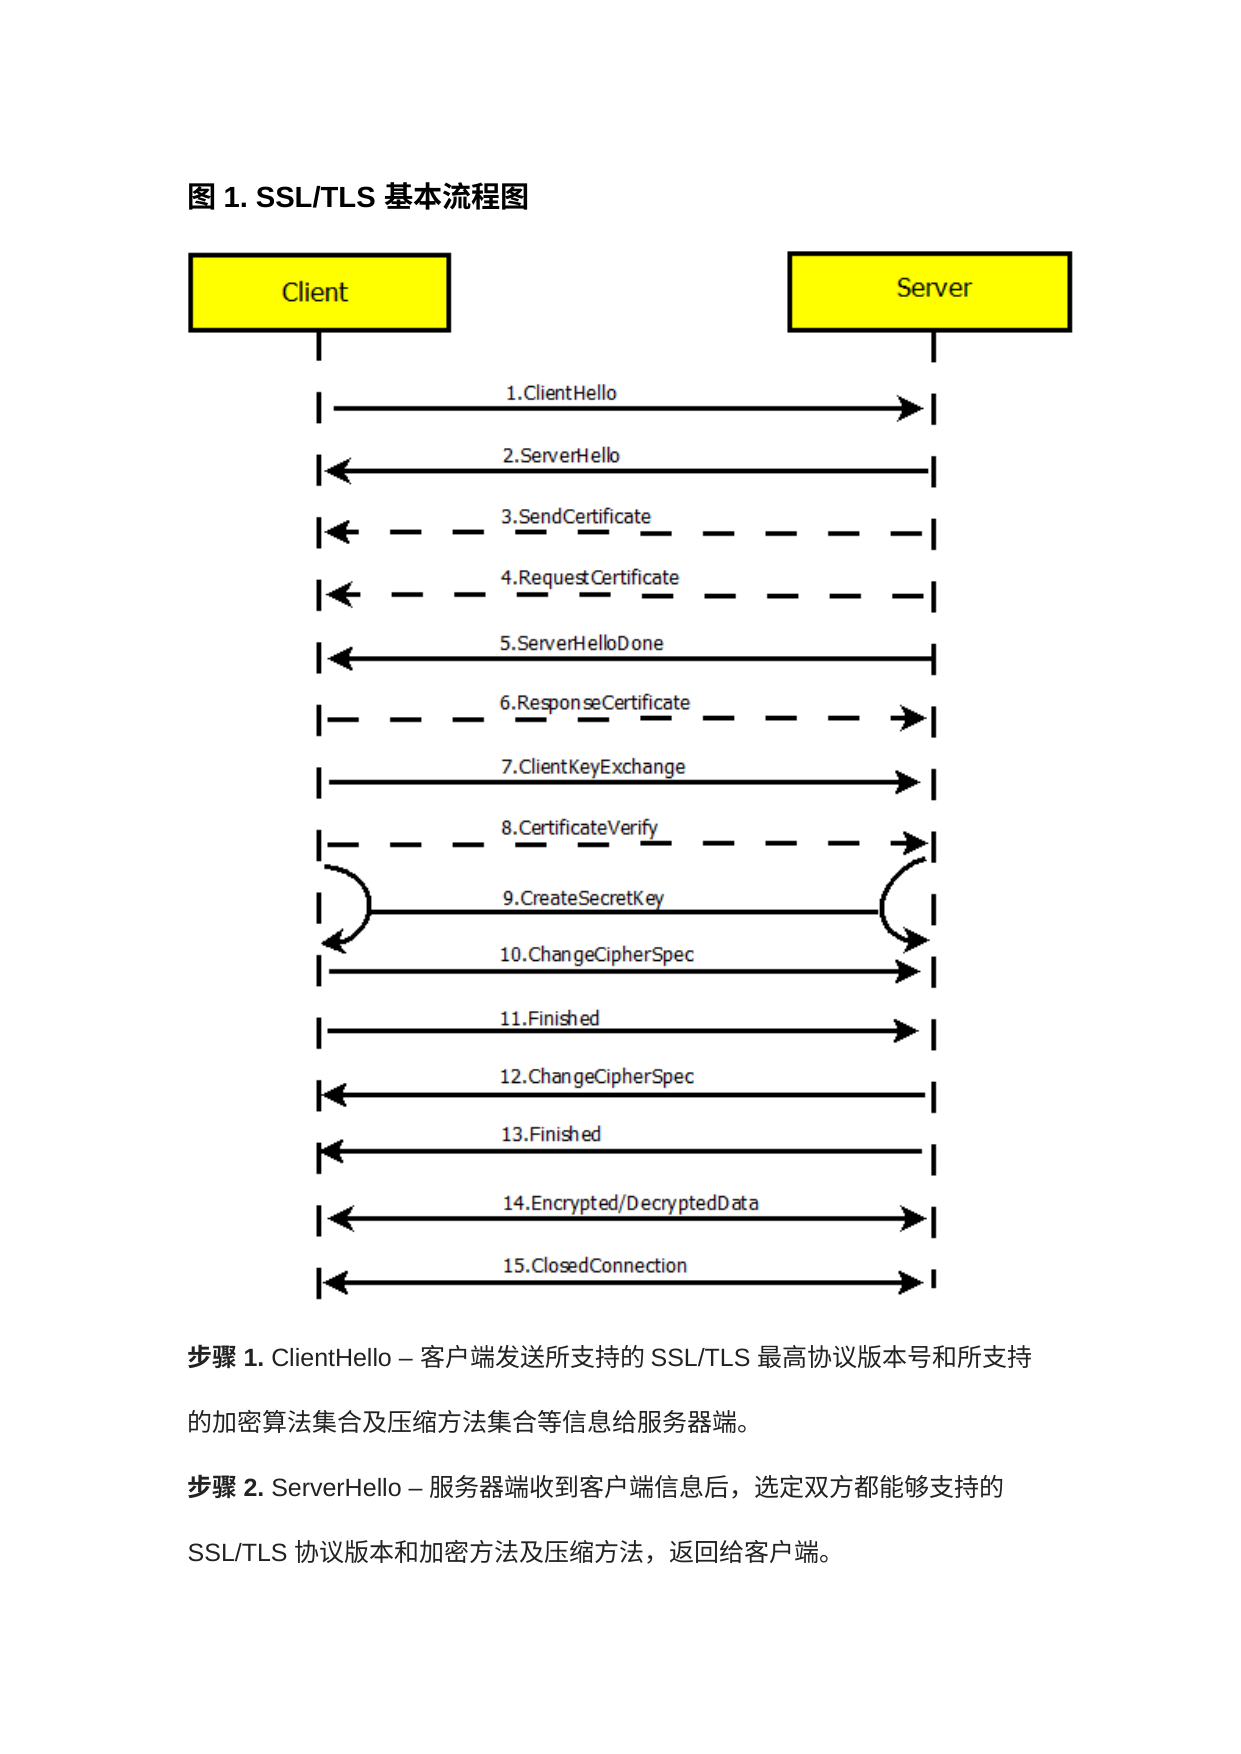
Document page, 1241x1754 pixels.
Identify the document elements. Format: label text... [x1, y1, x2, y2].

picture [187, 250, 1074, 1315]
text 步骤 1. ClientHello – 客户端发送所支持的 SSL/TLS 最高协议版本号和所支持的加密算法集合及压缩方法集合等信息给服务器端。 [187, 1323, 1053, 1453]
subtitle 图 1. SSL/TLS 基本流程图 [187, 162, 1053, 227]
text 步骤 2. ServerHello – 服务器端收到客户端信息后，选定双方都能够支持的 SSL/TLS 协议版本和加密方法及压缩方法，返回给客户端。 [187, 1453, 1053, 1583]
